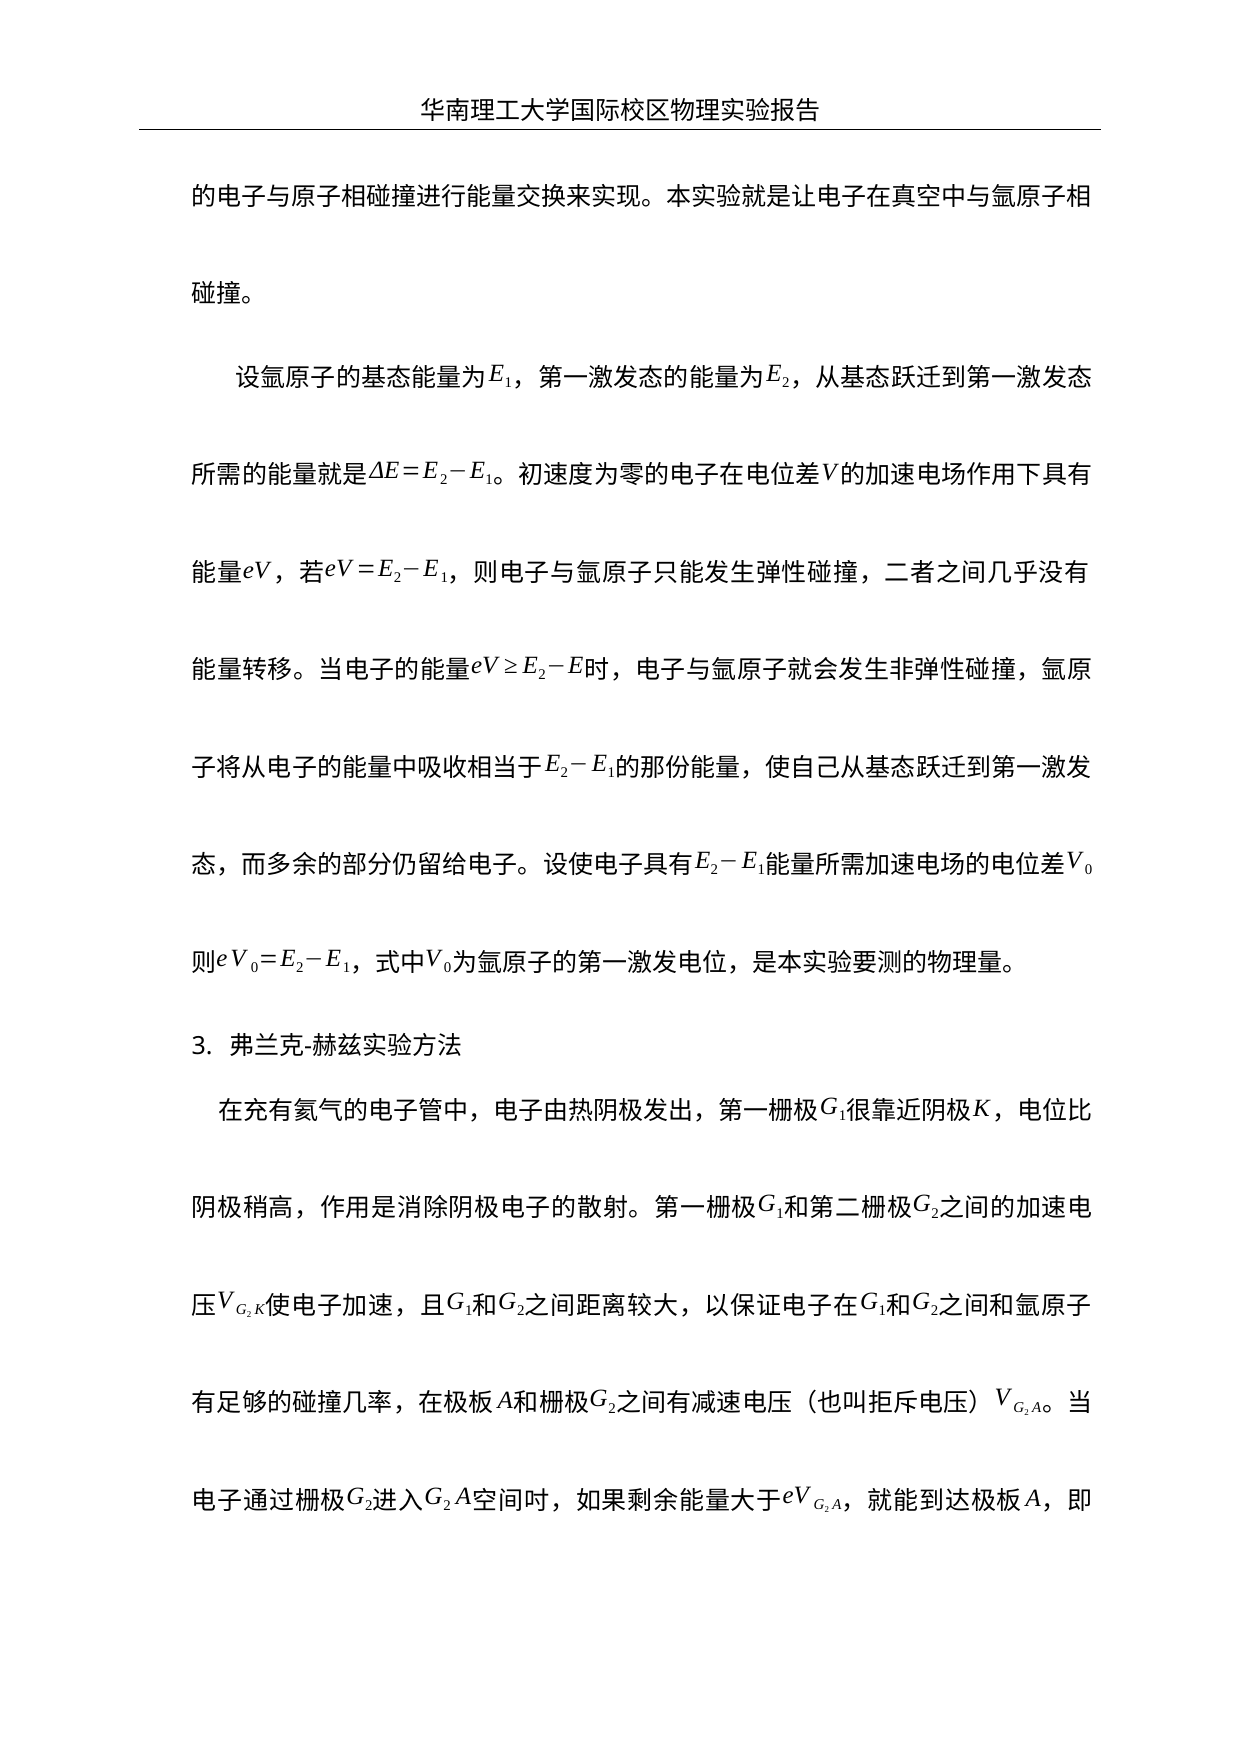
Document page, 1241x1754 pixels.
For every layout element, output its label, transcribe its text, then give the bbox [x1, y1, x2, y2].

list 弗兰克-赫兹实验方法 [191, 1011, 1093, 1076]
text 设氩原子的基态能量为，第一激发态的能量为，从基态跃迁到第一激发态所需的能量就是。初速度为零的电子在电位差的加速电场作用下具有能量，若，则电子与氩原子只能发生弹性碰撞，二者之间几乎没有能量转移。当电子的能量时，电子与氩原子就会发生非弹性碰撞，氩原子将从电子的能量中吸收相当于的那份能量，使自己从基态跃迁到第一激发态，而多余的部分仍留给电子。设使电子具有能量所需加速电场的电位差，则，式中为氩原子的第一激发电位，是本实验要测的物理量。 [191, 343, 1093, 993]
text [191, 1076, 1093, 1531]
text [191, 162, 1093, 324]
